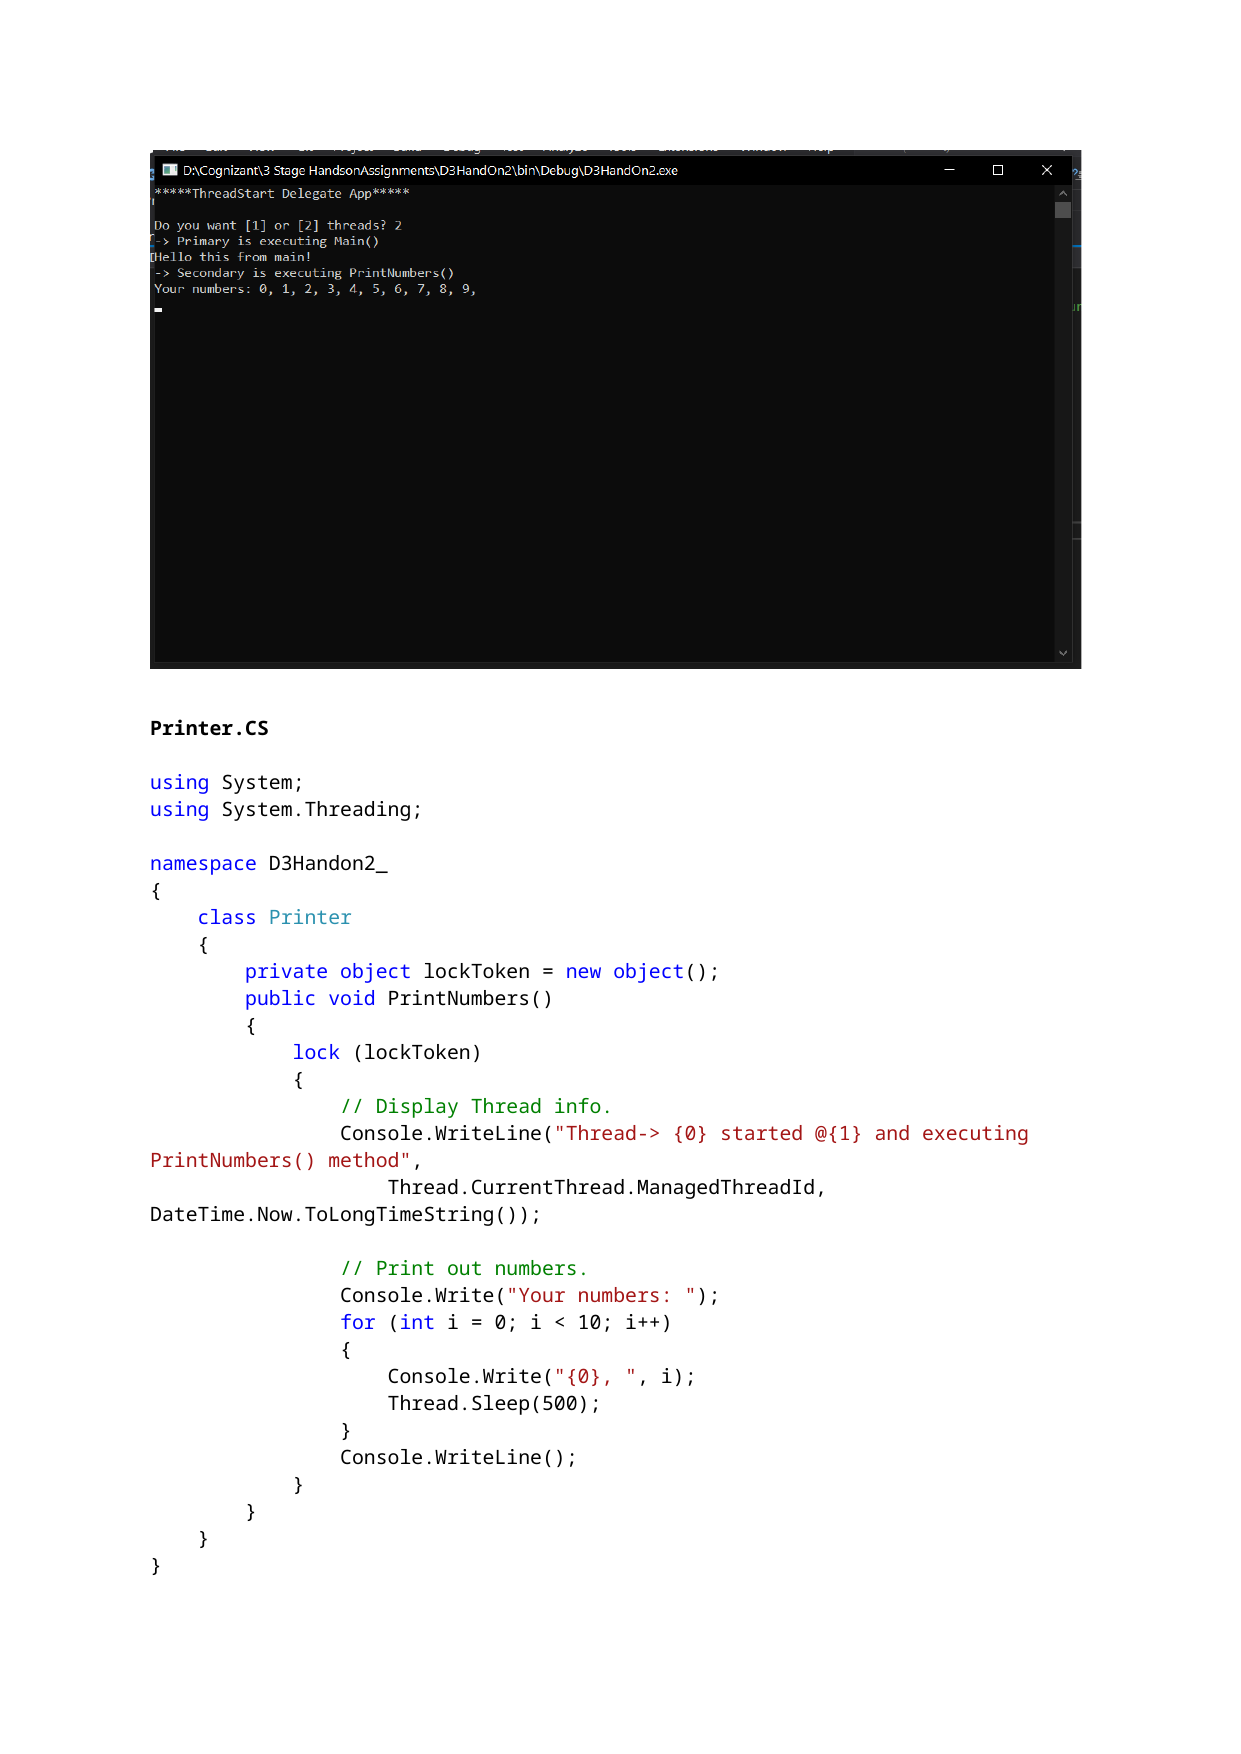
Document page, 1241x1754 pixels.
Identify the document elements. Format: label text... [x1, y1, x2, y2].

text { [150, 1011, 1090, 1038]
text using System.Threading; [150, 796, 1090, 822]
text public void PrintNumbers() [150, 984, 1090, 1011]
text Console.Write("Your numbers: "); [150, 1281, 1090, 1308]
text // Display Thread info. [150, 1092, 1090, 1119]
text { [150, 1335, 1090, 1362]
text using System; [150, 768, 1090, 796]
text } [150, 1551, 1090, 1578]
text namespace D3Handon2_ [150, 849, 1090, 876]
text { [150, 1065, 1090, 1092]
text Thread.Sleep(500); [150, 1389, 1090, 1416]
text } [150, 1470, 1090, 1497]
text lock (lockToken) [150, 1038, 1090, 1065]
text Console.Write("{0}, ", i); [150, 1362, 1090, 1389]
text Printer.CS [150, 714, 1090, 742]
text { [150, 930, 1090, 957]
picture [150, 150, 1082, 669]
text { [150, 876, 1090, 903]
text } [150, 1497, 1090, 1524]
text private object lockToken = new object(); [150, 957, 1090, 984]
text } [150, 1416, 1090, 1443]
text Console.WriteLine(); [150, 1443, 1090, 1470]
text for (int i = 0; i < 10; i++) [150, 1308, 1090, 1335]
text class Printer [150, 903, 1090, 930]
text } [150, 1524, 1090, 1551]
text Thread.CurrentThread.ManagedThreadId, DateTime.Now.ToLongTimeString()); [150, 1173, 1090, 1227]
text // Print out numbers. [150, 1254, 1090, 1281]
text Console.WriteLine("Thread-> {0} started @{1} and executing PrintNumbers() method", [150, 1119, 1090, 1173]
